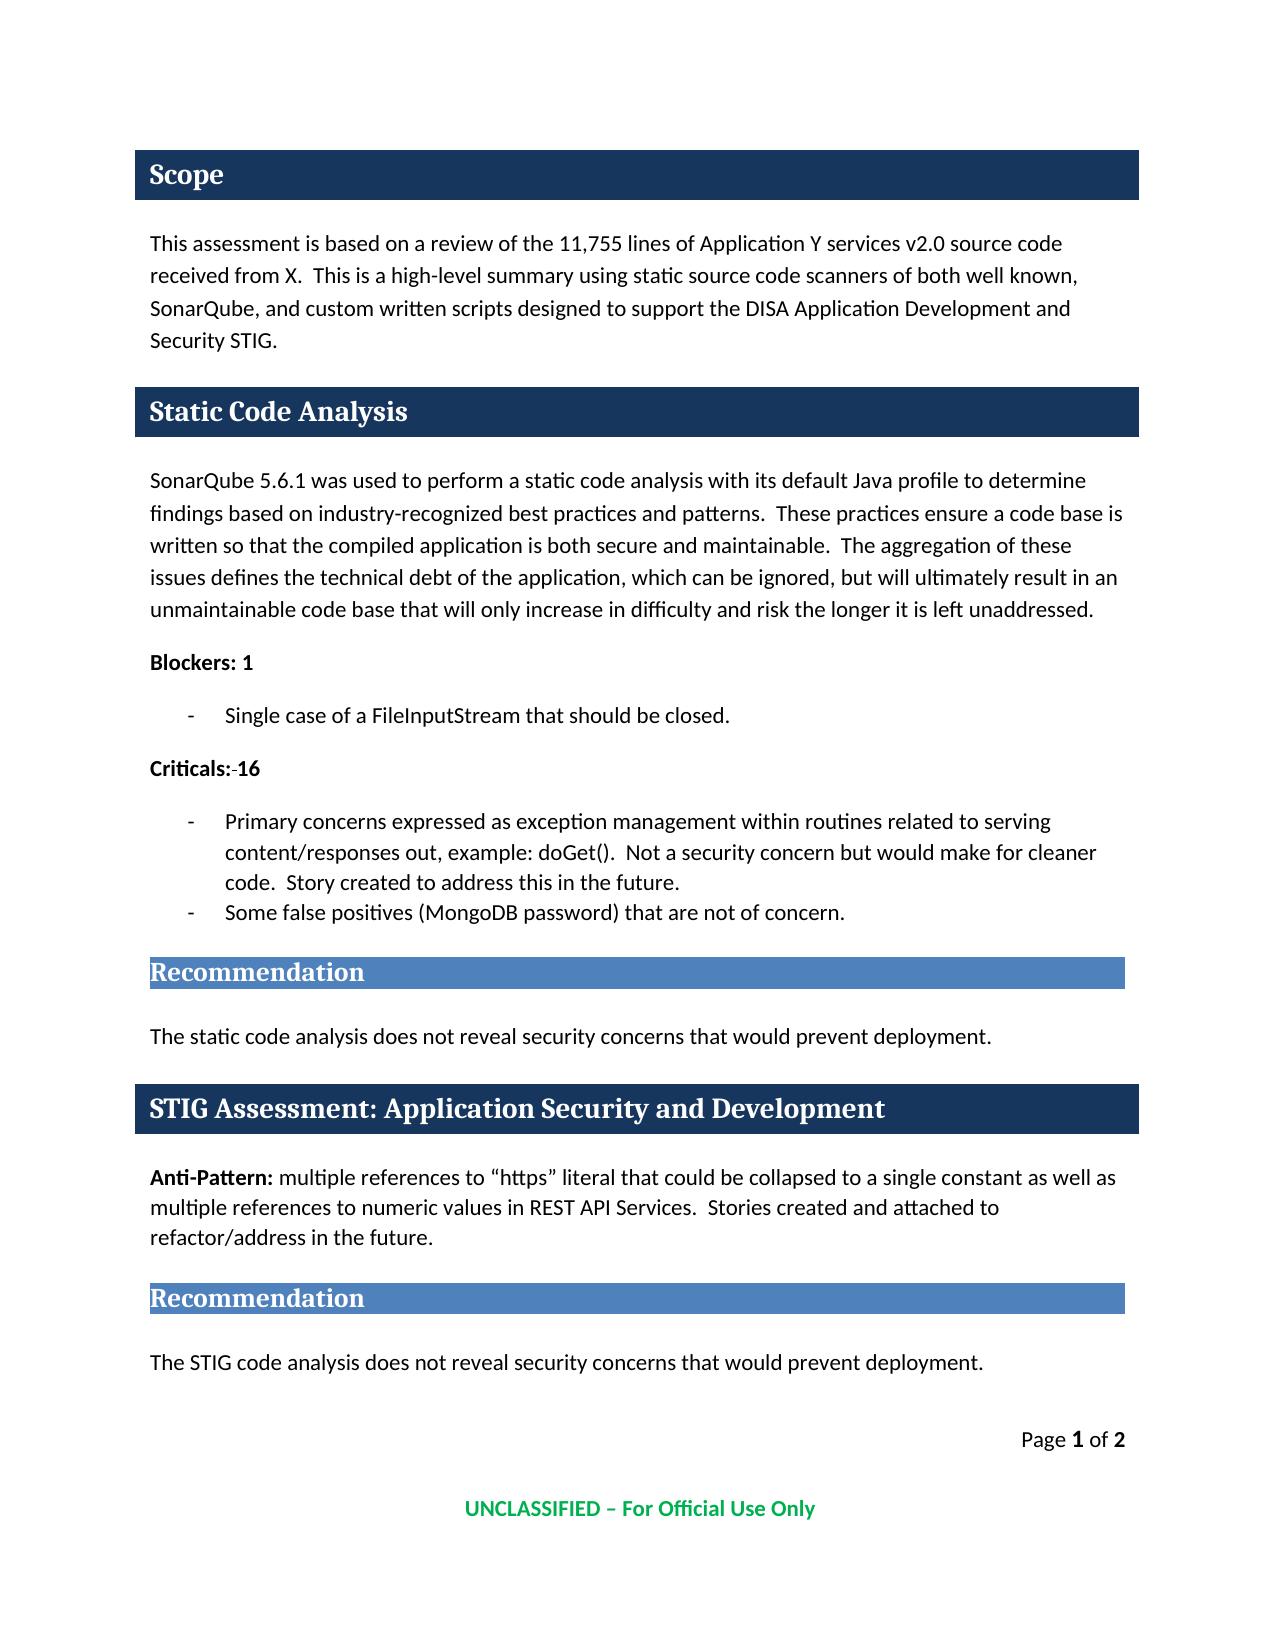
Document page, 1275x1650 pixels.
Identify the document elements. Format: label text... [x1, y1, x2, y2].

list Some false positives (MongoDB password) that are not of concern. [187, 898, 1125, 926]
text Blockers: 1 [150, 648, 1125, 676]
subtitle Scope [142, 156, 1133, 194]
list Single case of a FileInputStream that should be closed. [187, 701, 1125, 729]
subtitle STIG Assessment: Application Security and Development [142, 1090, 1133, 1128]
text The static code analysis does not reveal security concerns that would prevent deployment. [150, 1022, 1125, 1050]
text The STIG code analysis does not reveal security concerns that would prevent deployment. [150, 1348, 1125, 1376]
text Criticals: 16 [150, 754, 1125, 782]
subtitle Static Code Analysis [142, 394, 1133, 431]
text SonarQube 5.6.1 was used to perform a static code analysis with its default Java profile to determine findings based on industry-recognized best practices and patterns. These practices ensure a code base is written so that the compiled application is both secure and maintainable. The aggregation of these issues defines the technical debt of the application, which can be ignored, but will ultimately result in an unmaintainable code base that will only increase in difficulty and risk the longer it is left unaddressed. [150, 467, 1125, 623]
text Anti-Pattern: multiple references to “https” literal that could be collapsed to a single constant as well as multiple references to numeric values in REST API Services. Stories created and attached to refactor/address in the future. [150, 1163, 1125, 1252]
subtitle Recommendation [150, 957, 1125, 989]
list Primary concerns expressed as exception management within routines related to serving content/responses out, example: doGet(). Not a security concern but would make for cleaner code. Story created to address this in the future. [187, 807, 1125, 896]
subtitle Recommendation [150, 1283, 1125, 1314]
text This assessment is based on a review of the 11,755 lines of Application Y services v2.0 source code received from X. This is a high-level summary using static source code scanners of both well known, SonarQube, and custom written scripts designed to support the DISA Application Development and Security STIG. [150, 229, 1125, 354]
